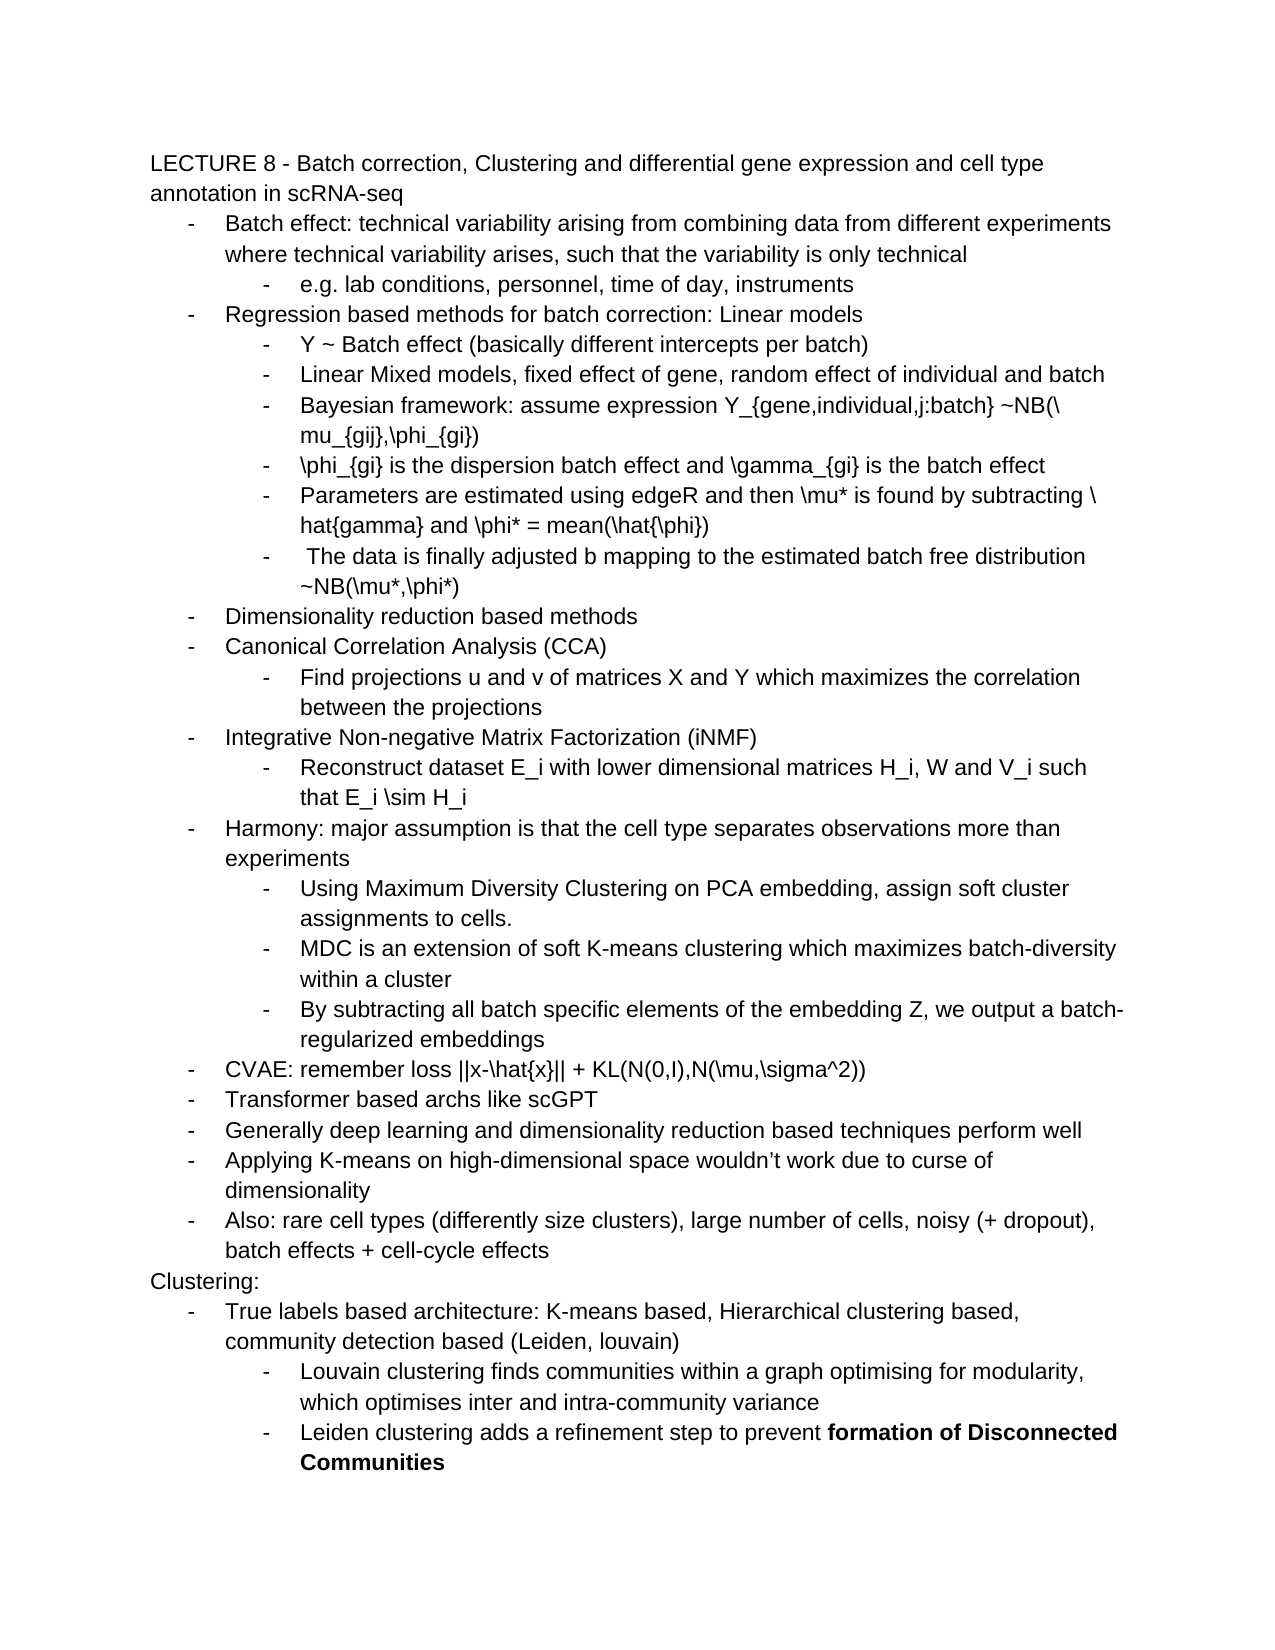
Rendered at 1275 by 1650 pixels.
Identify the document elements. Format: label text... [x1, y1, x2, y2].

text LECTURE 8 - Batch correction, Clustering and differential gene expression and cell type annotation in scRNA-seq [150, 150, 1125, 207]
list \phi_{gi} is the dispersion batch effect and \gamma_{gi} is the batch effect [262, 452, 1125, 478]
list Bayesian framework: assume expression Y_{gene,individual,j:batch} ~NB(\mu_{gij},\phi_{gi}) [262, 392, 1125, 448]
list Integrative Non-negative Matrix Factorization (iNMF) [187, 724, 1125, 750]
list True labels based architecture: K-means based, Hierarchical clustering based, community detection based (Leiden, louvain) [187, 1298, 1125, 1354]
list Generally deep learning and dimensionality reduction based techniques perform well [187, 1117, 1125, 1143]
list Regression based methods for batch correction: Linear models [187, 301, 1125, 327]
list Also: rare cell types (differently size clusters), large number of cells, noisy (+ dropout), batch effects + cell-cycle effects [187, 1207, 1125, 1264]
list Linear Mixed models, fixed effect of gene, random effect of individual and batch [262, 361, 1125, 388]
list Batch effect: technical variability arising from combining data from different experiments where technical variability arises, such that the variability is only technical [187, 210, 1125, 267]
list Harmony: major assumption is that the cell type separates observations more than experiments [187, 814, 1125, 871]
list Transformer based archs like scGPT [187, 1086, 1125, 1113]
list By subtracting all batch specific elements of the embedding Z, we output a batch-regularized embeddings [262, 996, 1125, 1052]
text Clustering: [150, 1268, 1125, 1294]
list Applying K-means on high-dimensional space wouldn’t work due to curse of dimensionality [187, 1147, 1125, 1203]
list Reconstruct dataset E_i with lower dimensional matrices H_i, W and V_i such that E_i \sim H_i [262, 754, 1125, 811]
list MDC is an extension of soft K-means clustering which maximizes batch-diversity within a cluster [262, 935, 1125, 992]
list Find projections u and v of matrices X and Y which maximizes the correlation between the projections [262, 663, 1125, 720]
list Leiden clustering adds a refinement step to prevent formation of Disconnected Communities [262, 1419, 1125, 1475]
list Canonical Correlation Analysis (CCA) [187, 633, 1125, 660]
list Dimensionality reduction based methods [187, 603, 1125, 629]
list e.g. lab conditions, personnel, time of day, instruments [262, 271, 1125, 297]
list Using Maximum Diversity Clustering on PCA embedding, assign soft cluster assignments to cells. [262, 875, 1125, 932]
list CVAE: remember loss ||x-\hat{x}|| + KL(N(0,I),N(\mu,\sigma^2)) [187, 1056, 1125, 1083]
list The data is finally adjusted b mapping to the estimated batch free distribution ~NB(\mu*,\phi*) [262, 543, 1125, 599]
list Parameters are estimated using edgeR and then \mu* is found by subtracting \hat{gamma} and \phi* = mean(\hat{\phi}) [262, 482, 1125, 539]
list Louvain clustering finds communities within a graph optimising for modularity, which optimises inter and intra-community variance [262, 1358, 1125, 1415]
list Y ~ Batch effect (basically different intercepts per batch) [262, 331, 1125, 358]
